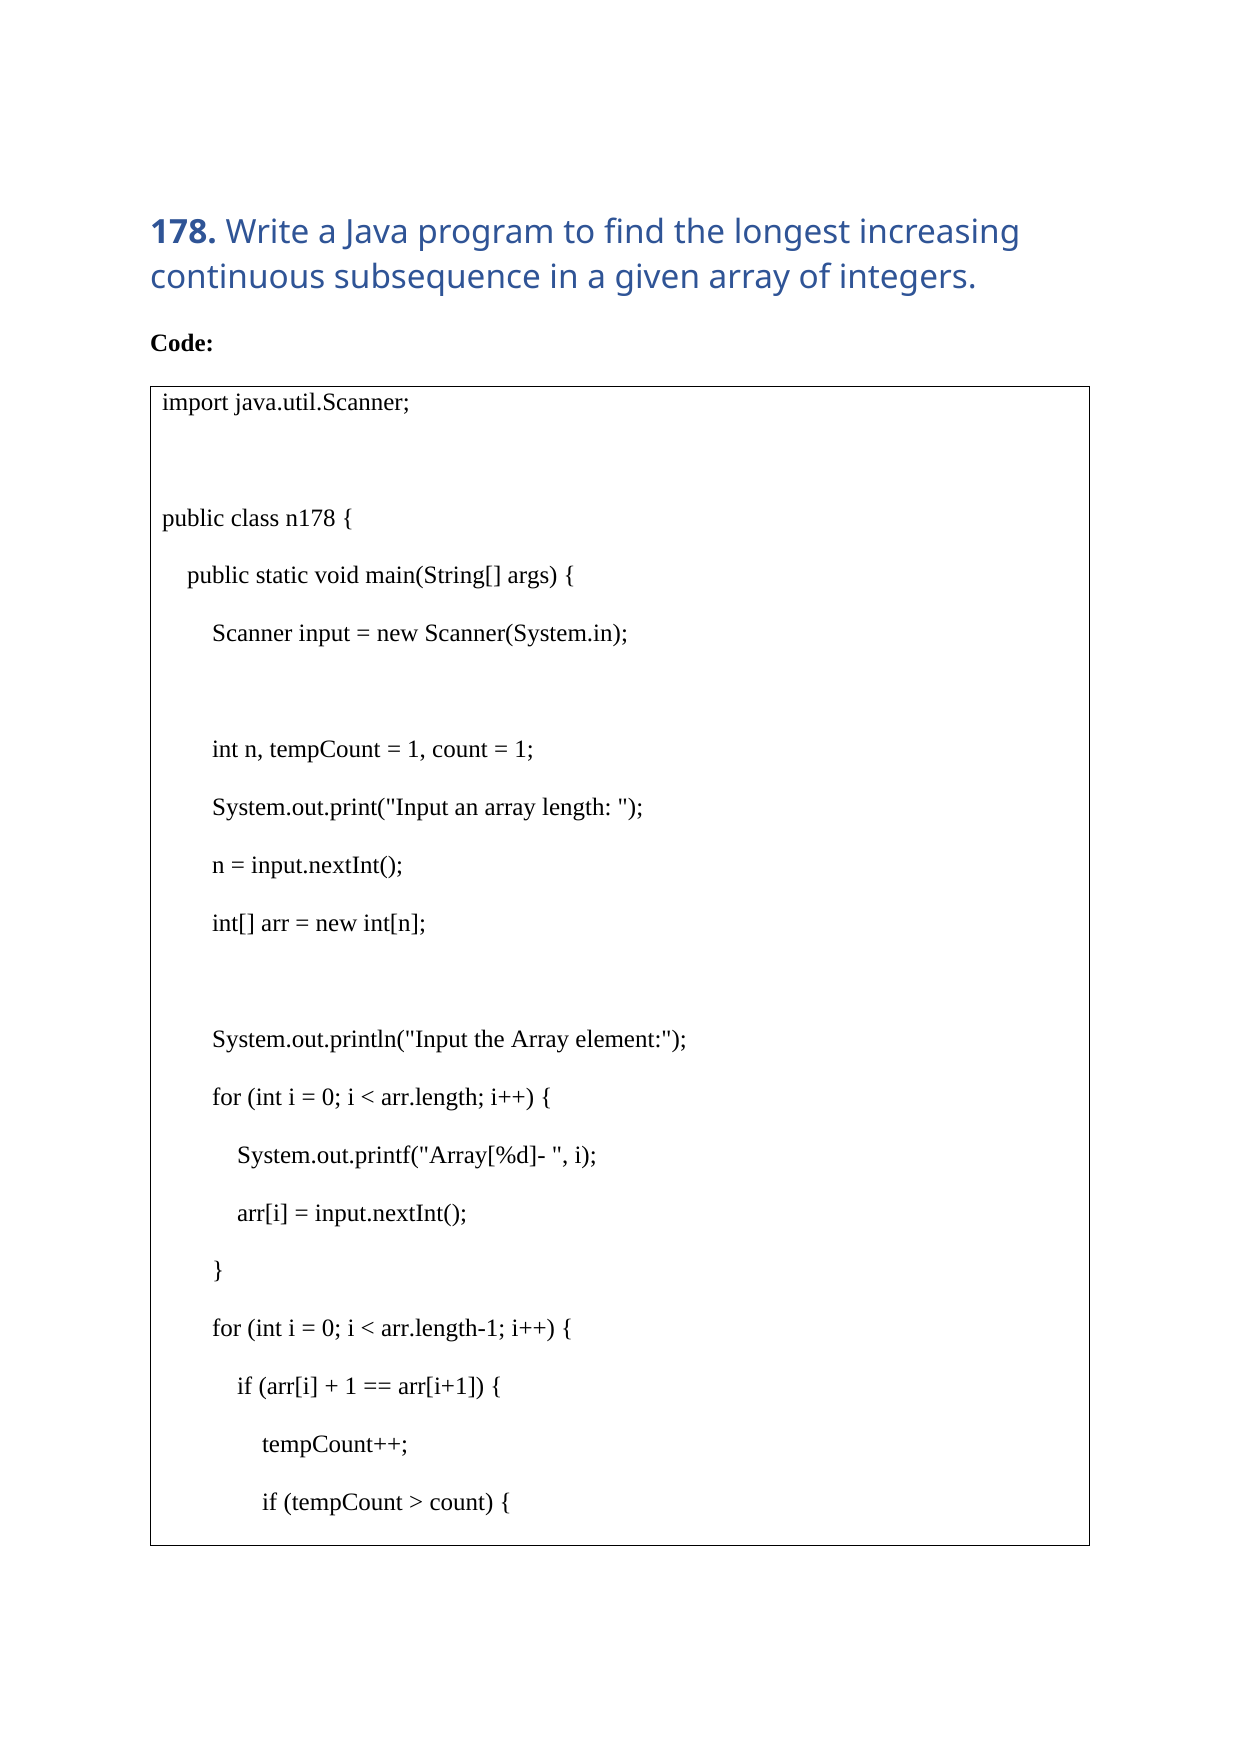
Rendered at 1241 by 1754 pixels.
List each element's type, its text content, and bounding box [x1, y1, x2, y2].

text Code: [150, 328, 1090, 357]
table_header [151, 387, 1089, 1545]
subtitle 178. Write a Java program to find the longest increasing continuous subsequence in a given array of integers. [150, 208, 1090, 299]
